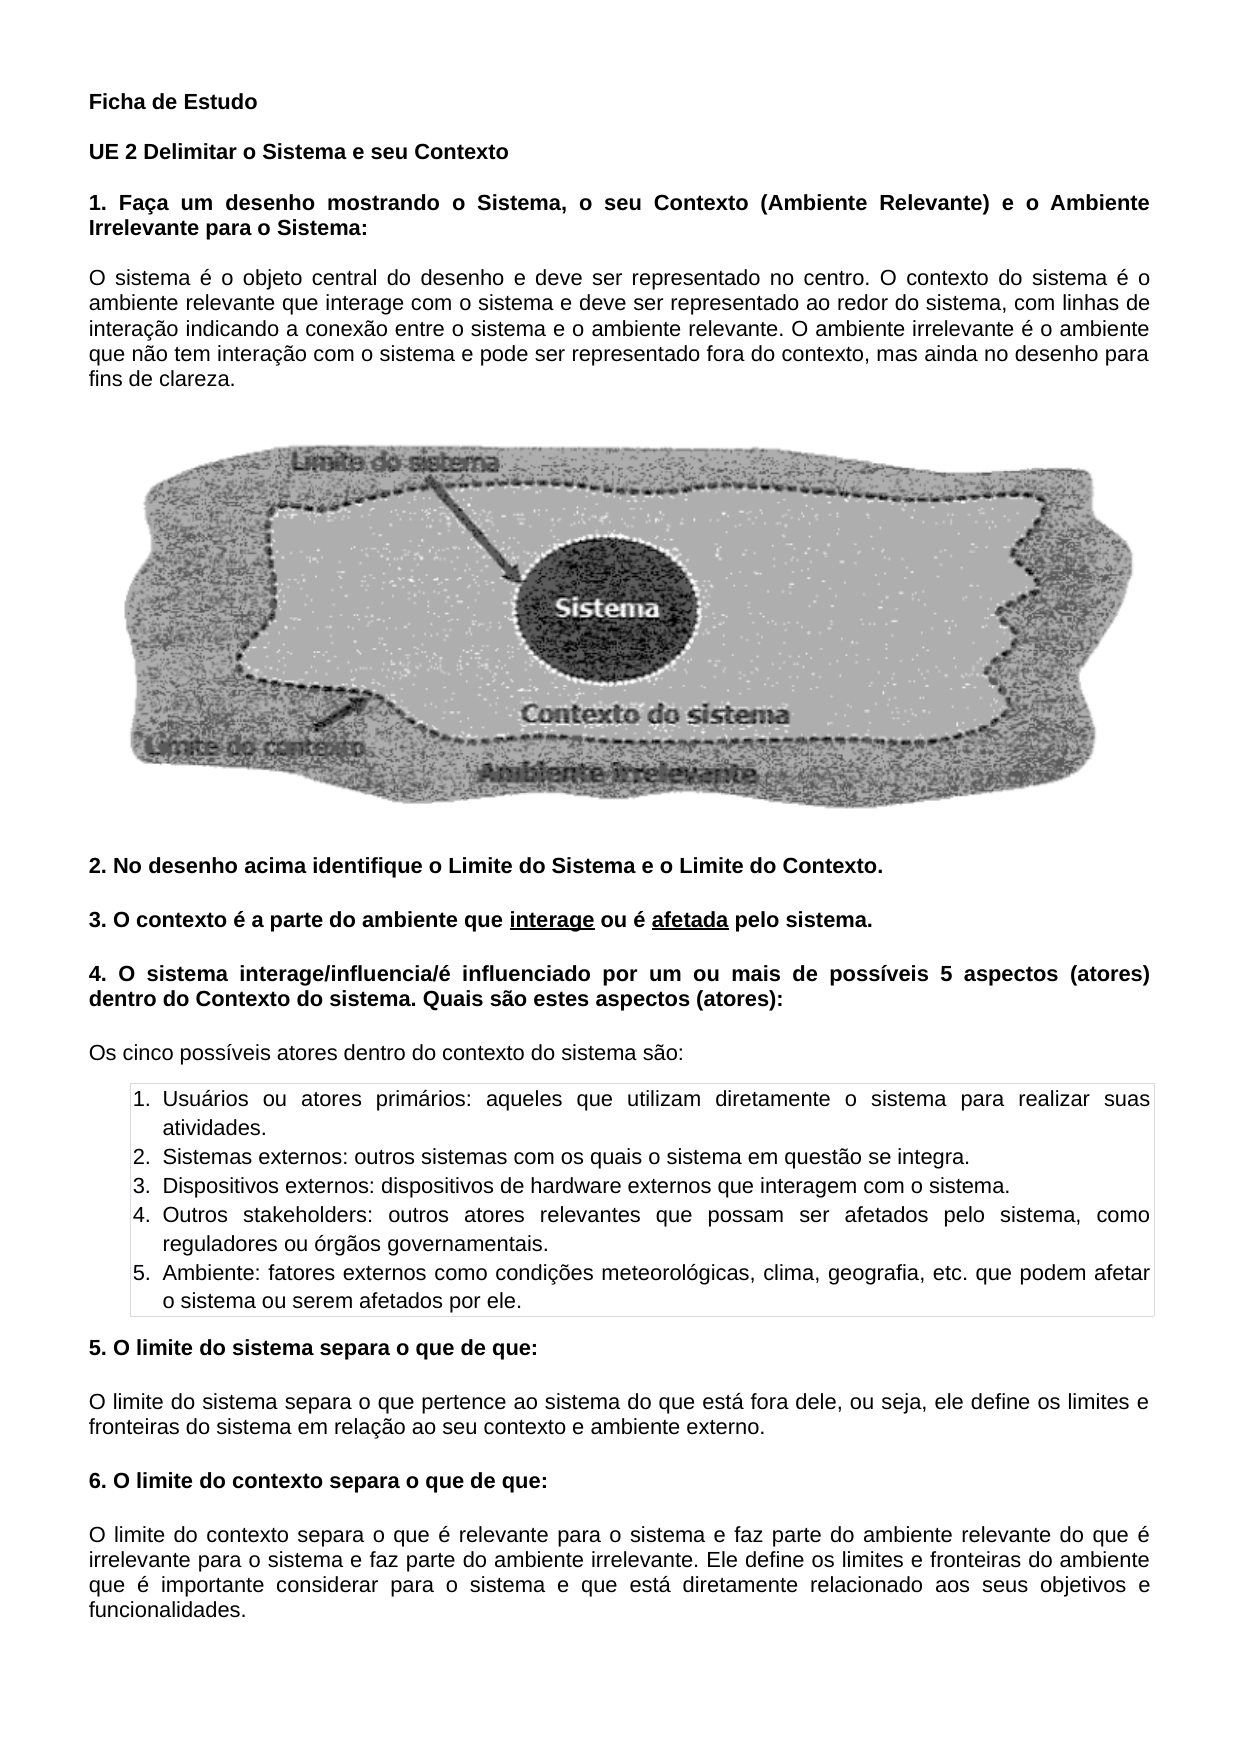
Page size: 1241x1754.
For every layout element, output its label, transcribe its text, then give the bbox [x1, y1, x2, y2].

text O limite do contexto separa o que é relevante para o sistema e faz parte do ambiente relevante do que é irrelevante para o sistema e faz parte do ambiente irrelevante. Ele define os limites e fronteiras do ambiente que é importante considerar para o sistema e que está diretamente relacionado aos seus objetivos e funcionalidades. [88, 1522, 1152, 1622]
text Ficha de Estudo [88, 88, 1152, 114]
text UE 2 Delimitar o Sistema e seu Contexto [88, 139, 1152, 164]
text O sistema é o objeto central do desenho e deve ser representado no centro. O contexto do sistema é o ambiente relevante que interage com o sistema e deve ser representado ao redor do sistema, com linhas de interação indicando a conexão entre o sistema e o ambiente relevante. O ambiente irrelevante é o ambiente que não tem interação com o sistema e pode ser representado fora do contexto, mas ainda no desenho para fins de clareza. [88, 265, 1152, 391]
text 6. O limite do contexto separa o que de que: [88, 1468, 1152, 1493]
list Usuários ou atores primários: aqueles que utilizam diretamente o sistema para realizar suas atividades. [131, 1084, 1154, 1140]
text Os cinco possíveis atores dentro do contexto do sistema são: [88, 1039, 1152, 1065]
picture [88, 419, 1152, 824]
list Outros stakeholders: outros atores relevantes que possam ser afetados pelo sistema, como reguladores ou órgãos governamentais. [131, 1199, 1154, 1256]
text 1. Faça um desenho mostrando o Sistema, o seu Contexto (Ambiente Relevante) e o Ambiente Irrelevante para o Sistema: [88, 189, 1152, 240]
text 4. O sistema interage/influencia/é influenciado por um ou mais de possíveis 5 aspectos (atores) dentro do Contexto do sistema. Quais são estes aspectos (atores): [88, 960, 1152, 1011]
text 5. O limite do sistema separa o que de que: [88, 1334, 1152, 1360]
list Ambiente: fatores externos como condições meteorológicas, clima, geografia, etc. que podem afetar o sistema ou serem afetados por ele. [131, 1257, 1154, 1316]
list Sistemas externos: outros sistemas com os quais o sistema em questão se integra. [131, 1141, 1154, 1169]
text 3. O contexto é a parte do ambiente que interage ou é afetada pelo sistema. [88, 906, 1152, 932]
text O limite do sistema separa o que pertence ao sistema do que está fora dele, ou seja, ele define os limites e fronteiras do sistema em relação ao seu contexto e ambiente externo. [88, 1388, 1152, 1439]
text 2. No desenho acima identifique o Limite do Sistema e o Limite do Contexto. [88, 852, 1152, 878]
list Dispositivos externos: dispositivos de hardware externos que interagem com o sistema. [131, 1170, 1154, 1198]
